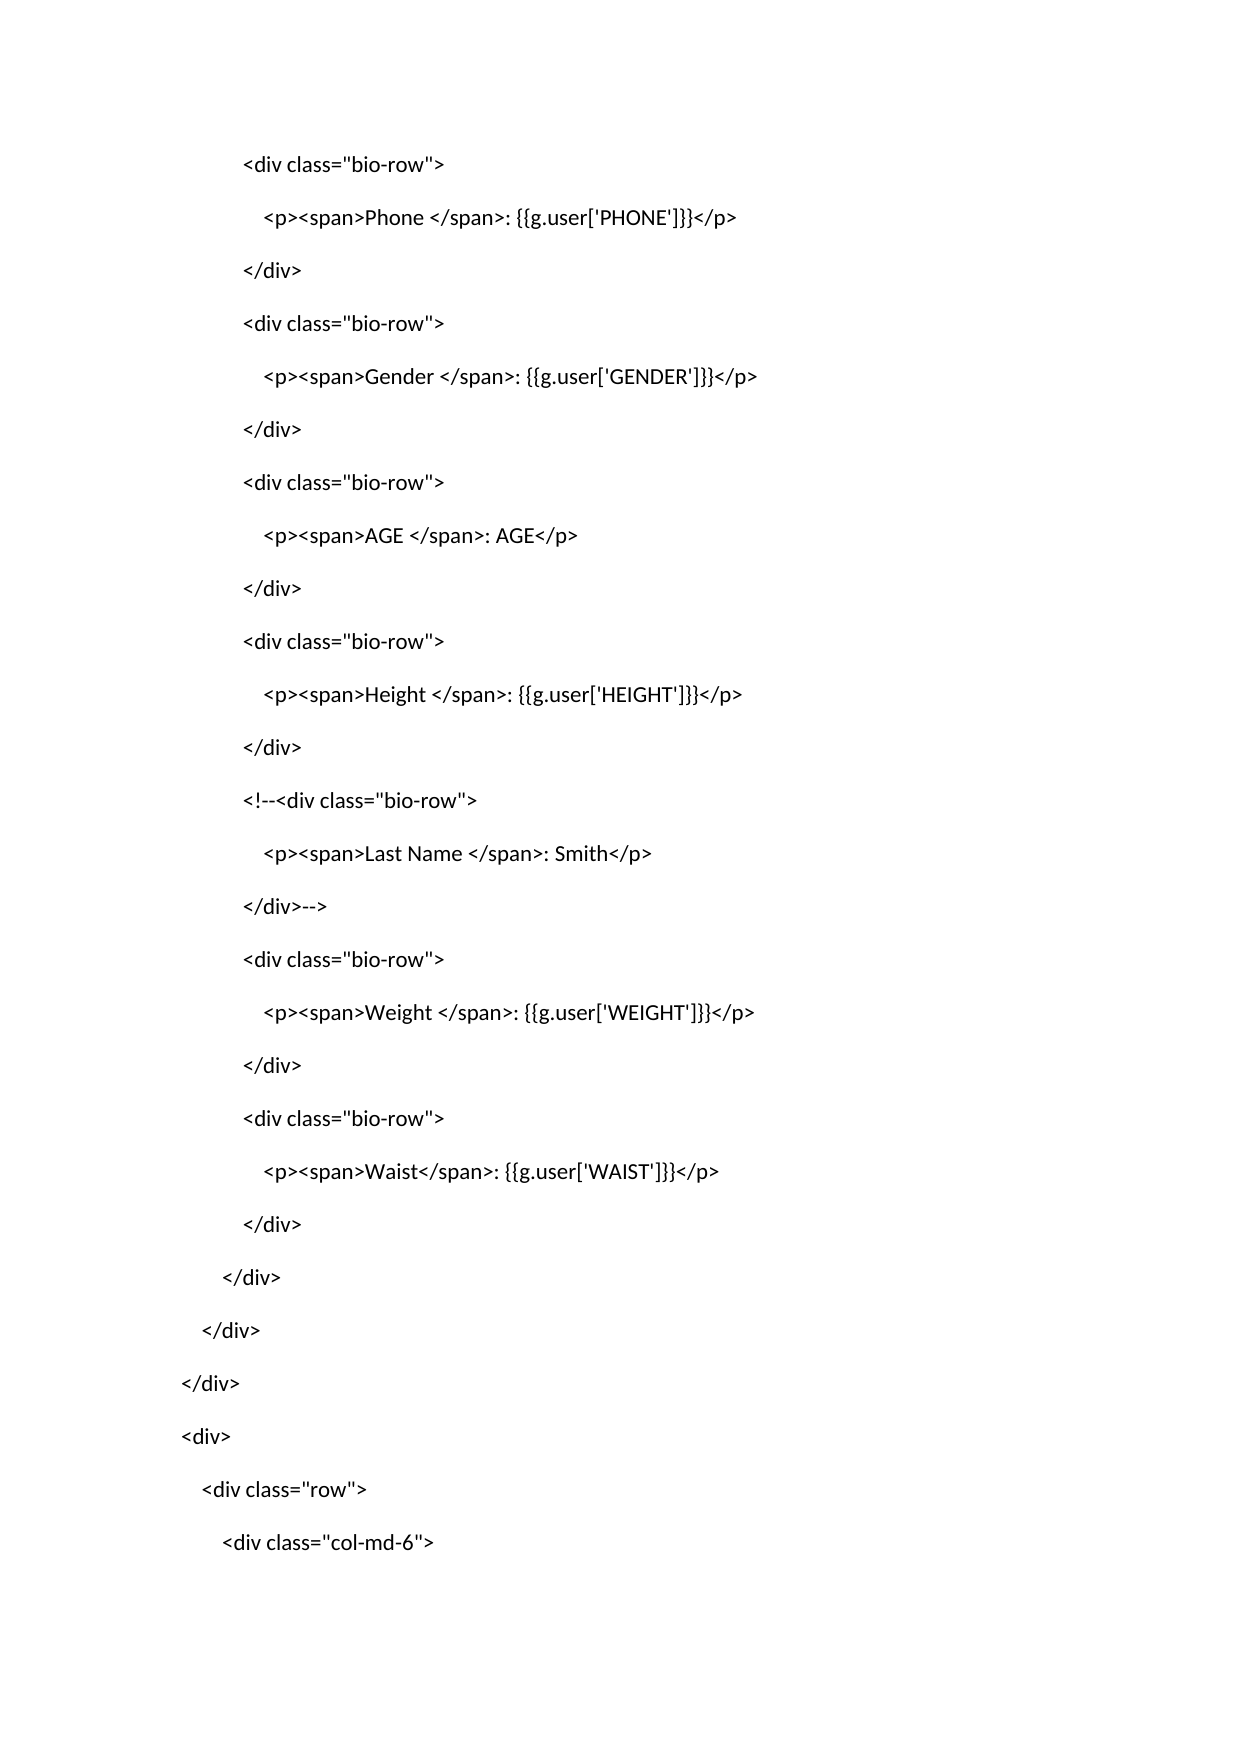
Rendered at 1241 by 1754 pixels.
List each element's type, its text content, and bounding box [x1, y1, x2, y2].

text </div> [150, 733, 1090, 761]
text <!--<div class="bio-row"> [150, 786, 1090, 814]
text <div class="bio-row"> [150, 468, 1090, 496]
text <p><span>Height </span>: {{g.user['HEIGHT']}}</p> [150, 680, 1090, 708]
text <p><span>Weight </span>: {{g.user['WEIGHT']}}</p> [150, 998, 1090, 1026]
text <p><span>Gender </span>: {{g.user['GENDER']}}</p> [150, 362, 1090, 390]
text <div class="row"> [150, 1476, 1090, 1503]
text <div class="bio-row"> [150, 945, 1090, 973]
text <p><span>Waist</span>: {{g.user['WAIST']}}</p> [150, 1157, 1090, 1185]
text <p><span>AGE </span>: AGE</p> [150, 521, 1090, 549]
text <div class="bio-row"> [150, 627, 1090, 655]
text <p><span>Last Name </span>: Smith</p> [150, 839, 1090, 867]
text </div> [150, 256, 1090, 284]
text </div> [150, 1263, 1090, 1291]
text </div> [150, 1369, 1090, 1397]
text </div> [150, 1316, 1090, 1344]
text </div> [150, 415, 1090, 443]
text <div class="bio-row"> [150, 1104, 1090, 1132]
text <div class="bio-row"> [150, 309, 1090, 337]
text </div> [150, 1210, 1090, 1238]
text </div> [150, 1051, 1090, 1079]
text </div>--> [150, 892, 1090, 920]
text <div> [150, 1422, 1090, 1451]
text <div class="bio-row"> [150, 150, 1090, 178]
text <p><span>Phone </span>: {{g.user['PHONE']}}</p> [150, 203, 1090, 231]
text <div class="col-md-6"> [150, 1528, 1090, 1557]
text </div> [150, 574, 1090, 602]
